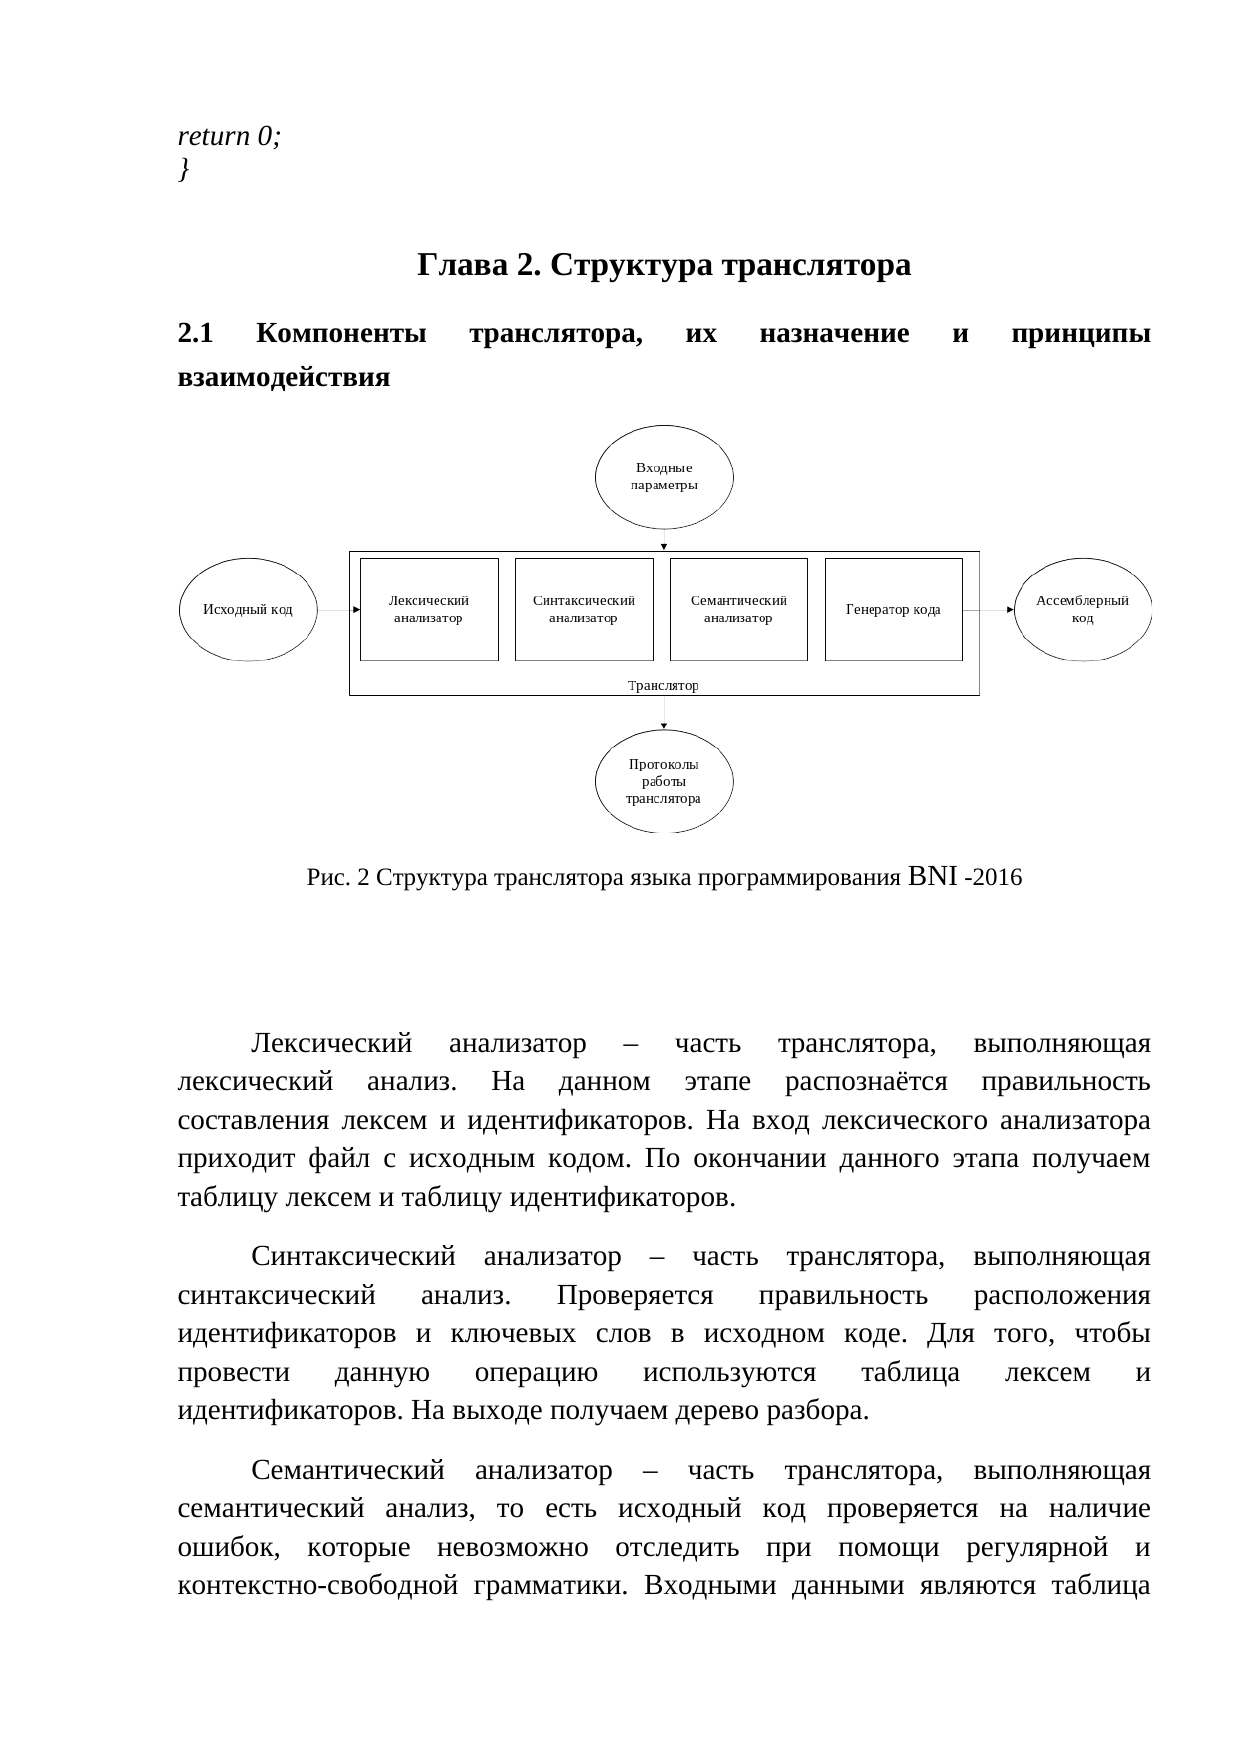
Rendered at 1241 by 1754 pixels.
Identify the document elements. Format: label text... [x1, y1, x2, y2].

text Глава 2. Структура транслятора [177, 244, 1152, 283]
text Лексический анализатор – часть транслятора, выполняющая лексический анализ. На данном этапе распознаётся правильность составления лексем и идентификаторов. На вход лексического анализатора приходит файл с исходным кодом. По окончании данного этапа получаем таблицу лексем и таблицу идентификаторов. [177, 1025, 1152, 1212]
text Синтаксический анализатор – часть транслятора, выполняющая синтаксический анализ. Проверяется правильность расположения идентификаторов и ключевых слов в исходном коде. Для того, чтобы провести данную операцию используются таблица лексем и идентификаторов. На выходе получаем дерево разбора. [177, 1238, 1152, 1426]
text 2.1 Компоненты транслятора, их назначение и принципы взаимодействия [177, 315, 1152, 392]
text Рис. 2 Структура транслятора языка программирования BNI -2016 [177, 858, 1152, 891]
text } [177, 152, 1152, 185]
text return 0; [177, 118, 1152, 152]
